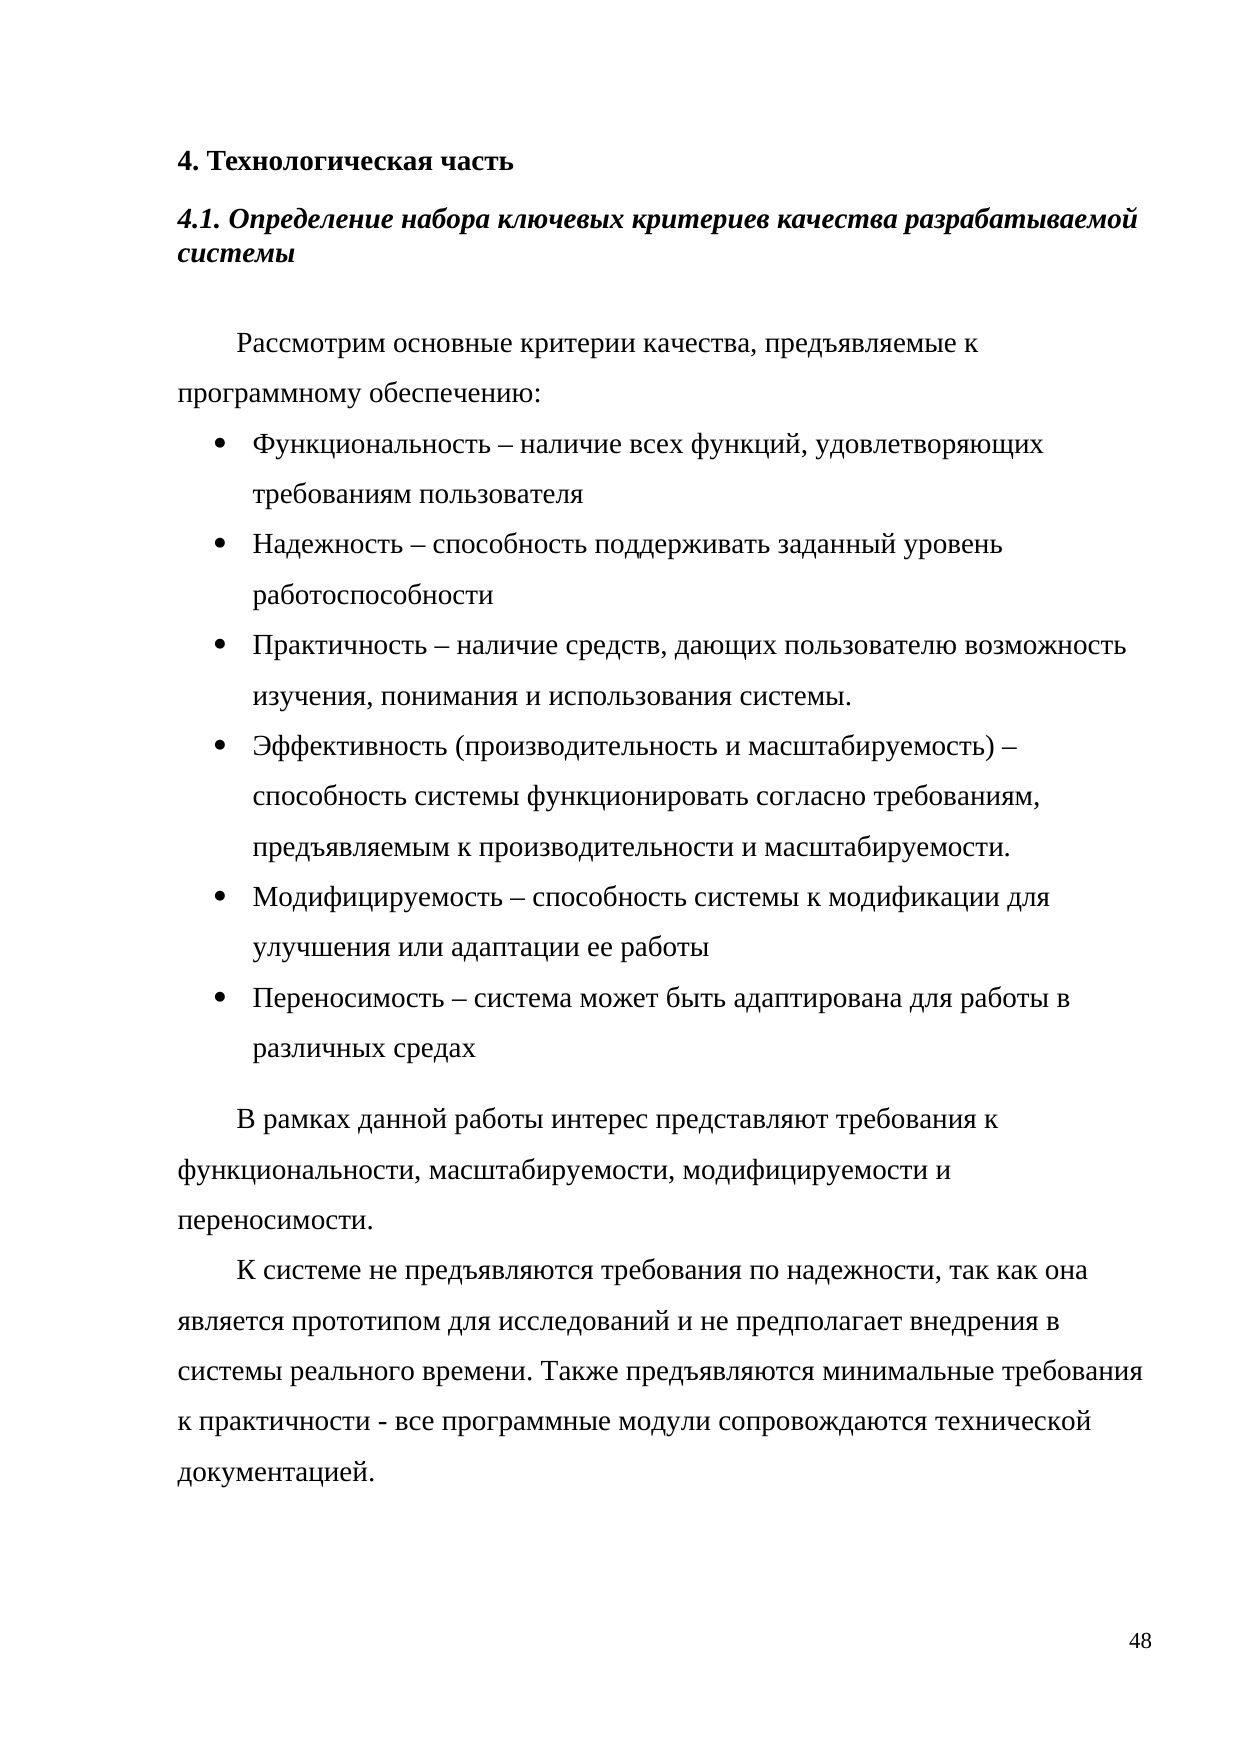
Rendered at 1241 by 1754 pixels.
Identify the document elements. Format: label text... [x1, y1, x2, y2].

text Рассмотрим основные критерии качества, предъявляемые к программному обеспечению: [177, 325, 1152, 409]
subtitle 4.1. Определение набора ключевых критериев качества разрабатываемой системы [177, 202, 1152, 269]
list Надежность – способность поддерживать заданный уровень работоспособности [215, 527, 1152, 611]
list Модифицируемость – способность системы к модификации для улучшения или адаптации ее работы [215, 879, 1152, 963]
text В рамках данной работы интерес представляют требования к функциональности, масштабируемости, модифицируемости и переносимости. [177, 1101, 1152, 1236]
list Практичность – наличие средств, дающих пользователю возможность изучения, понимания и использования системы. [215, 627, 1152, 711]
list Функциональность – наличие всех функций, удовлетворяющих требованиям пользователя [215, 426, 1152, 510]
list Переносимость – система может быть адаптирована для работы в различных средах [215, 980, 1152, 1064]
list Эффективность (производительность и масштабируемость) – способность системы функционировать согласно требованиям, предъявляемым к производительности и масштабируемости. [215, 728, 1152, 862]
text К системе не предъявляются требования по надежности, так как она является прототипом для исследований и не предполагает внедрения в системы реального времени. Также предъявляются минимальные требования к практичности - все программные модули сопровождаются технической документацией. [177, 1252, 1152, 1487]
subtitle 4. Технологическая часть [177, 143, 1152, 177]
